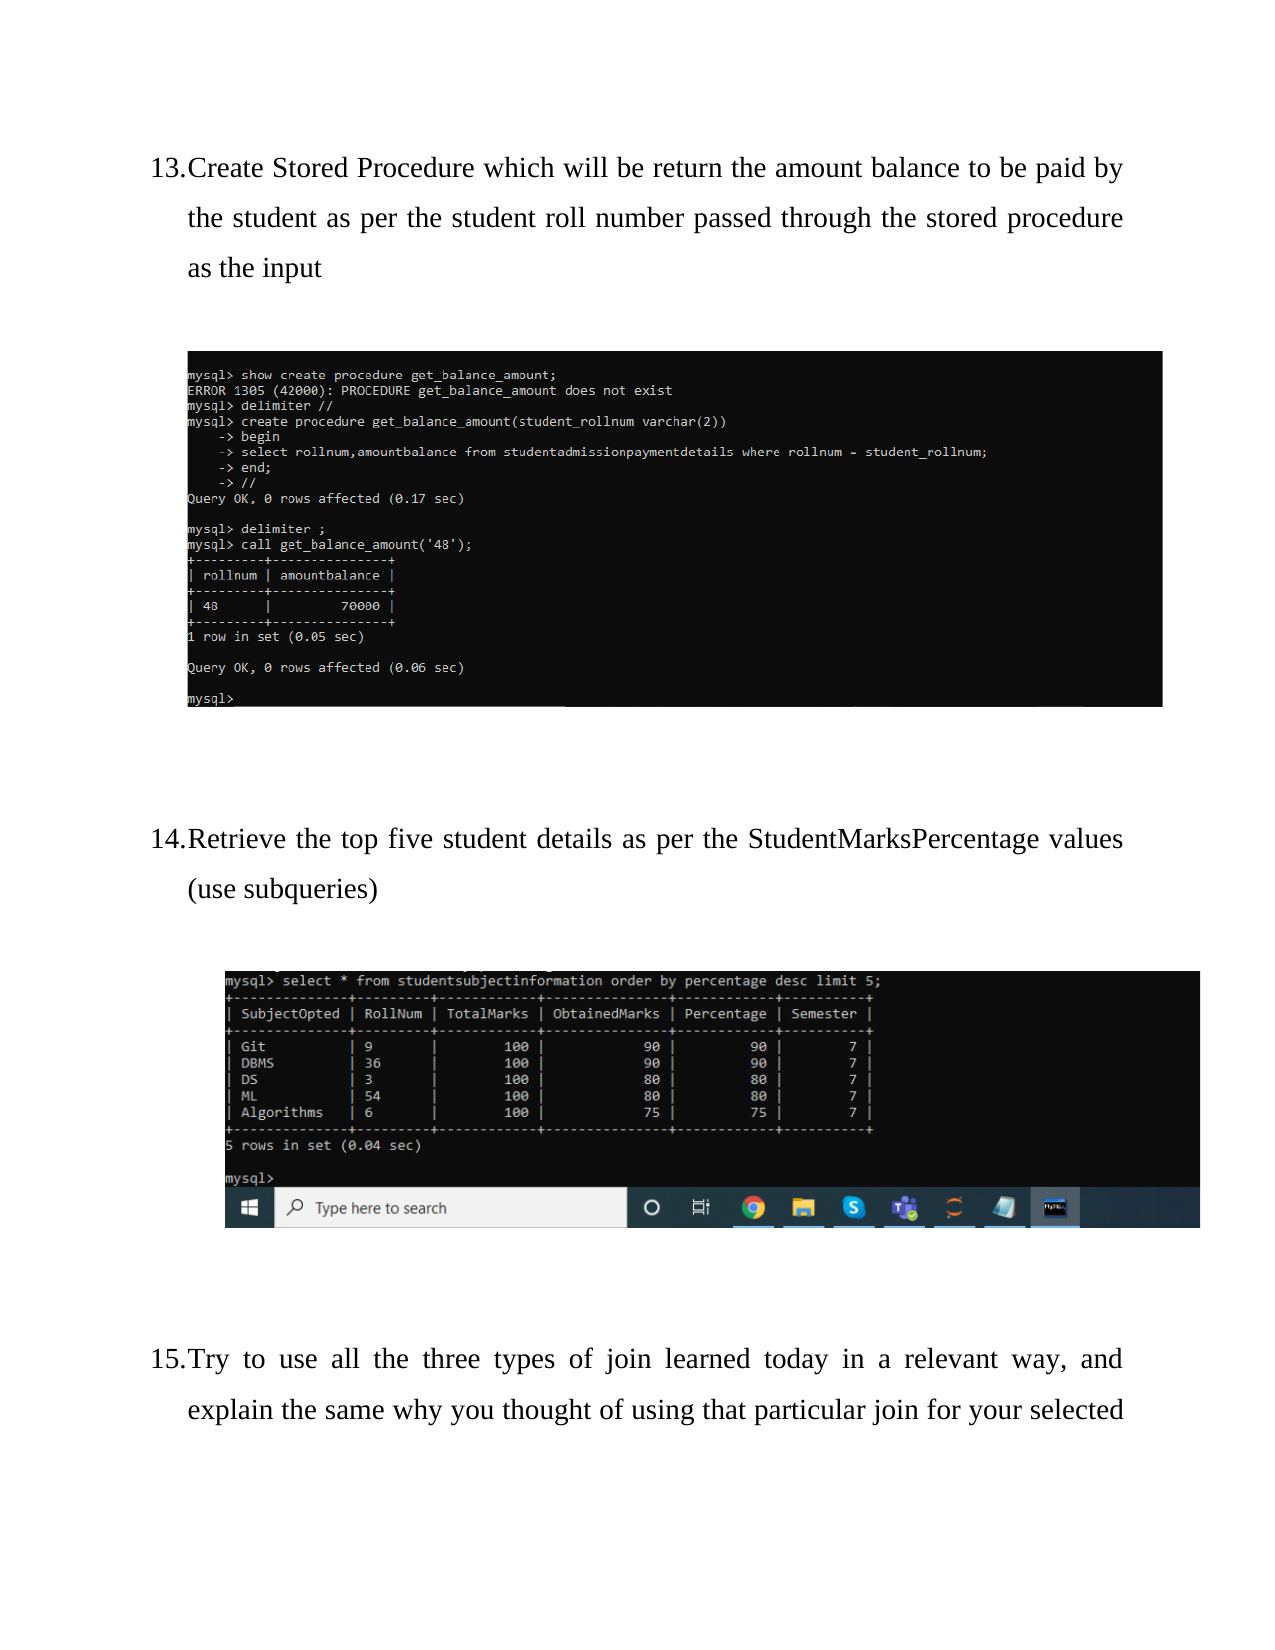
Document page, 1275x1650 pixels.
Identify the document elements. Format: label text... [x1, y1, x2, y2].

list Retrieve the top five student details as per the StudentMarksPercentage values (use subqueries) [150, 821, 1125, 904]
picture [225, 971, 1200, 1228]
list Create Stored Procedure which will be return the amount balance to be paid by the student as per the student roll number passed through the stored procedure as the input [150, 150, 1125, 284]
picture [187, 351, 1163, 707]
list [150, 1342, 1125, 1426]
